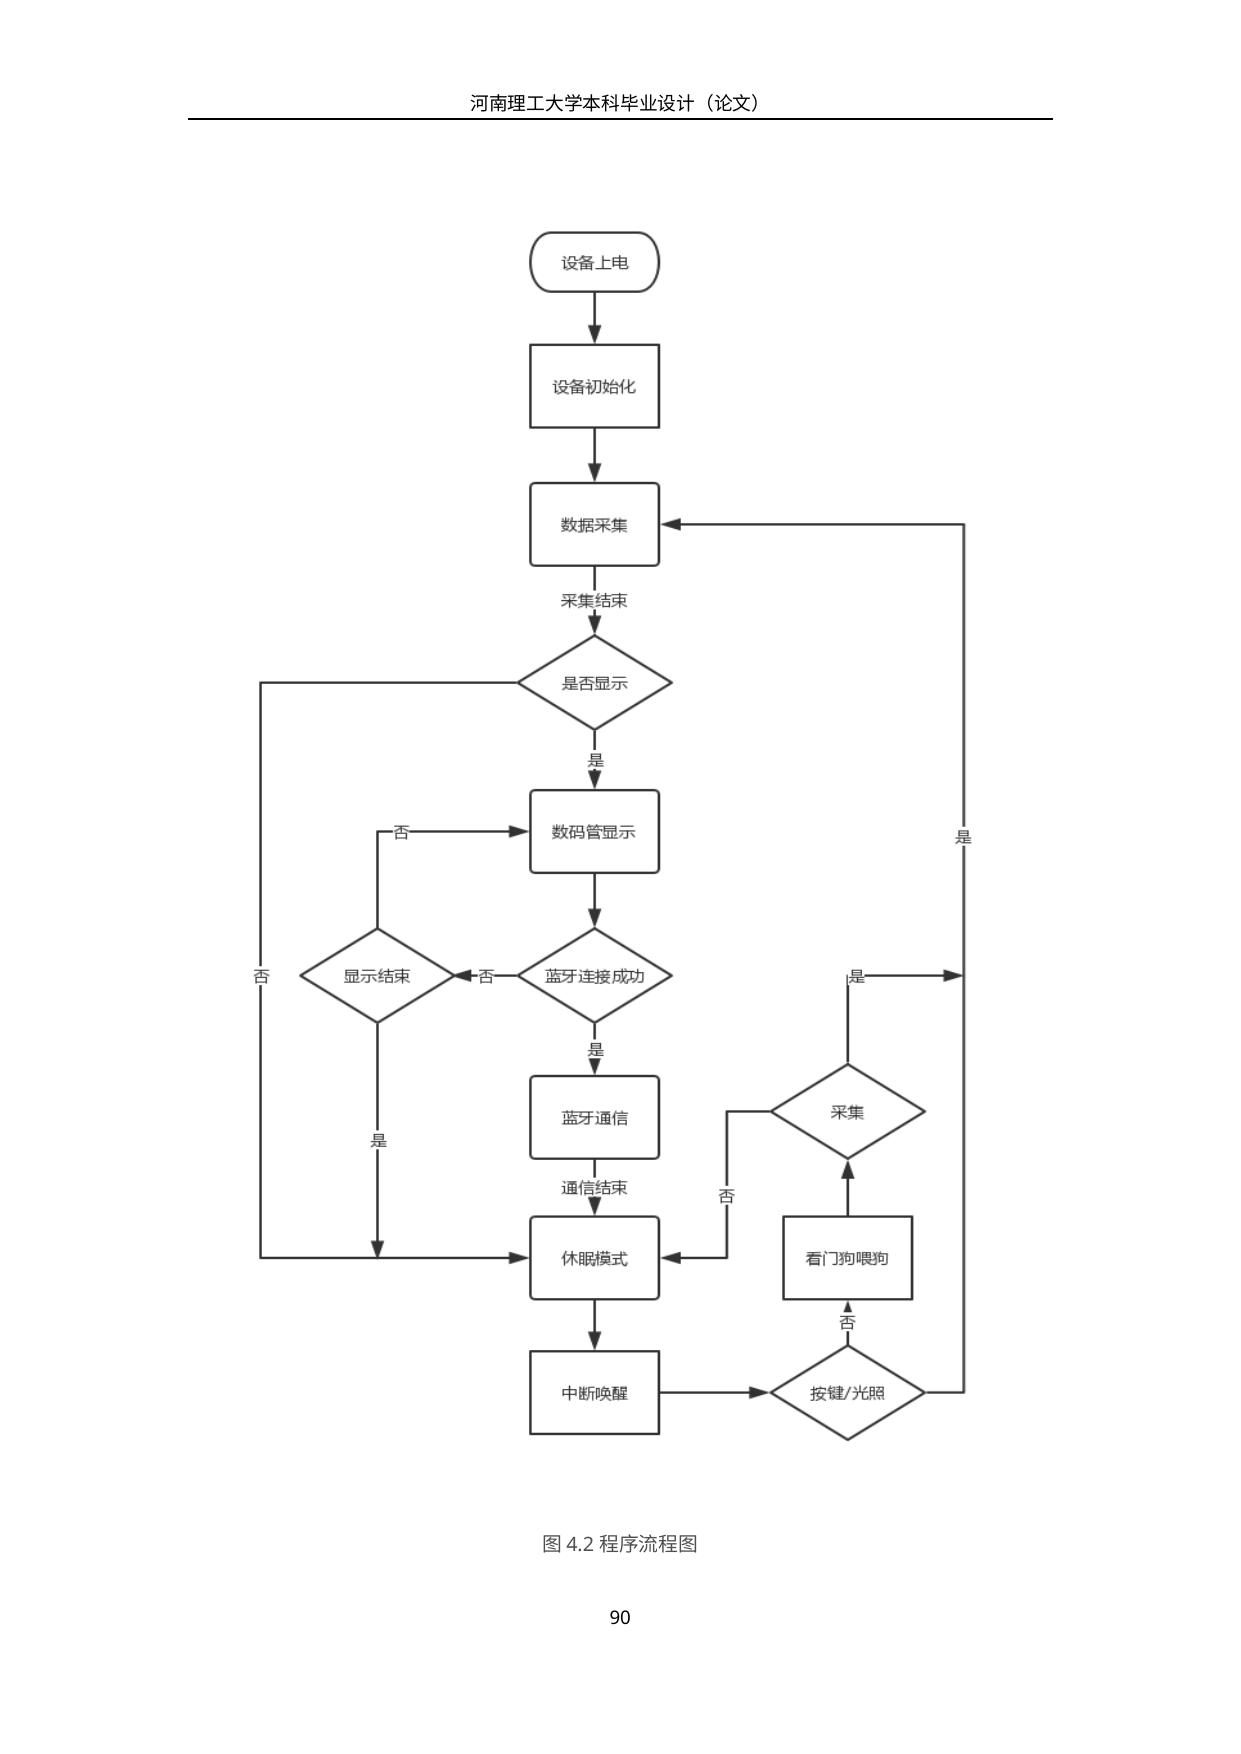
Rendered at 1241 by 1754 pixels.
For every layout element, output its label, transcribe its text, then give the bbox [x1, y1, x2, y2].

picture [199, 177, 1042, 1512]
